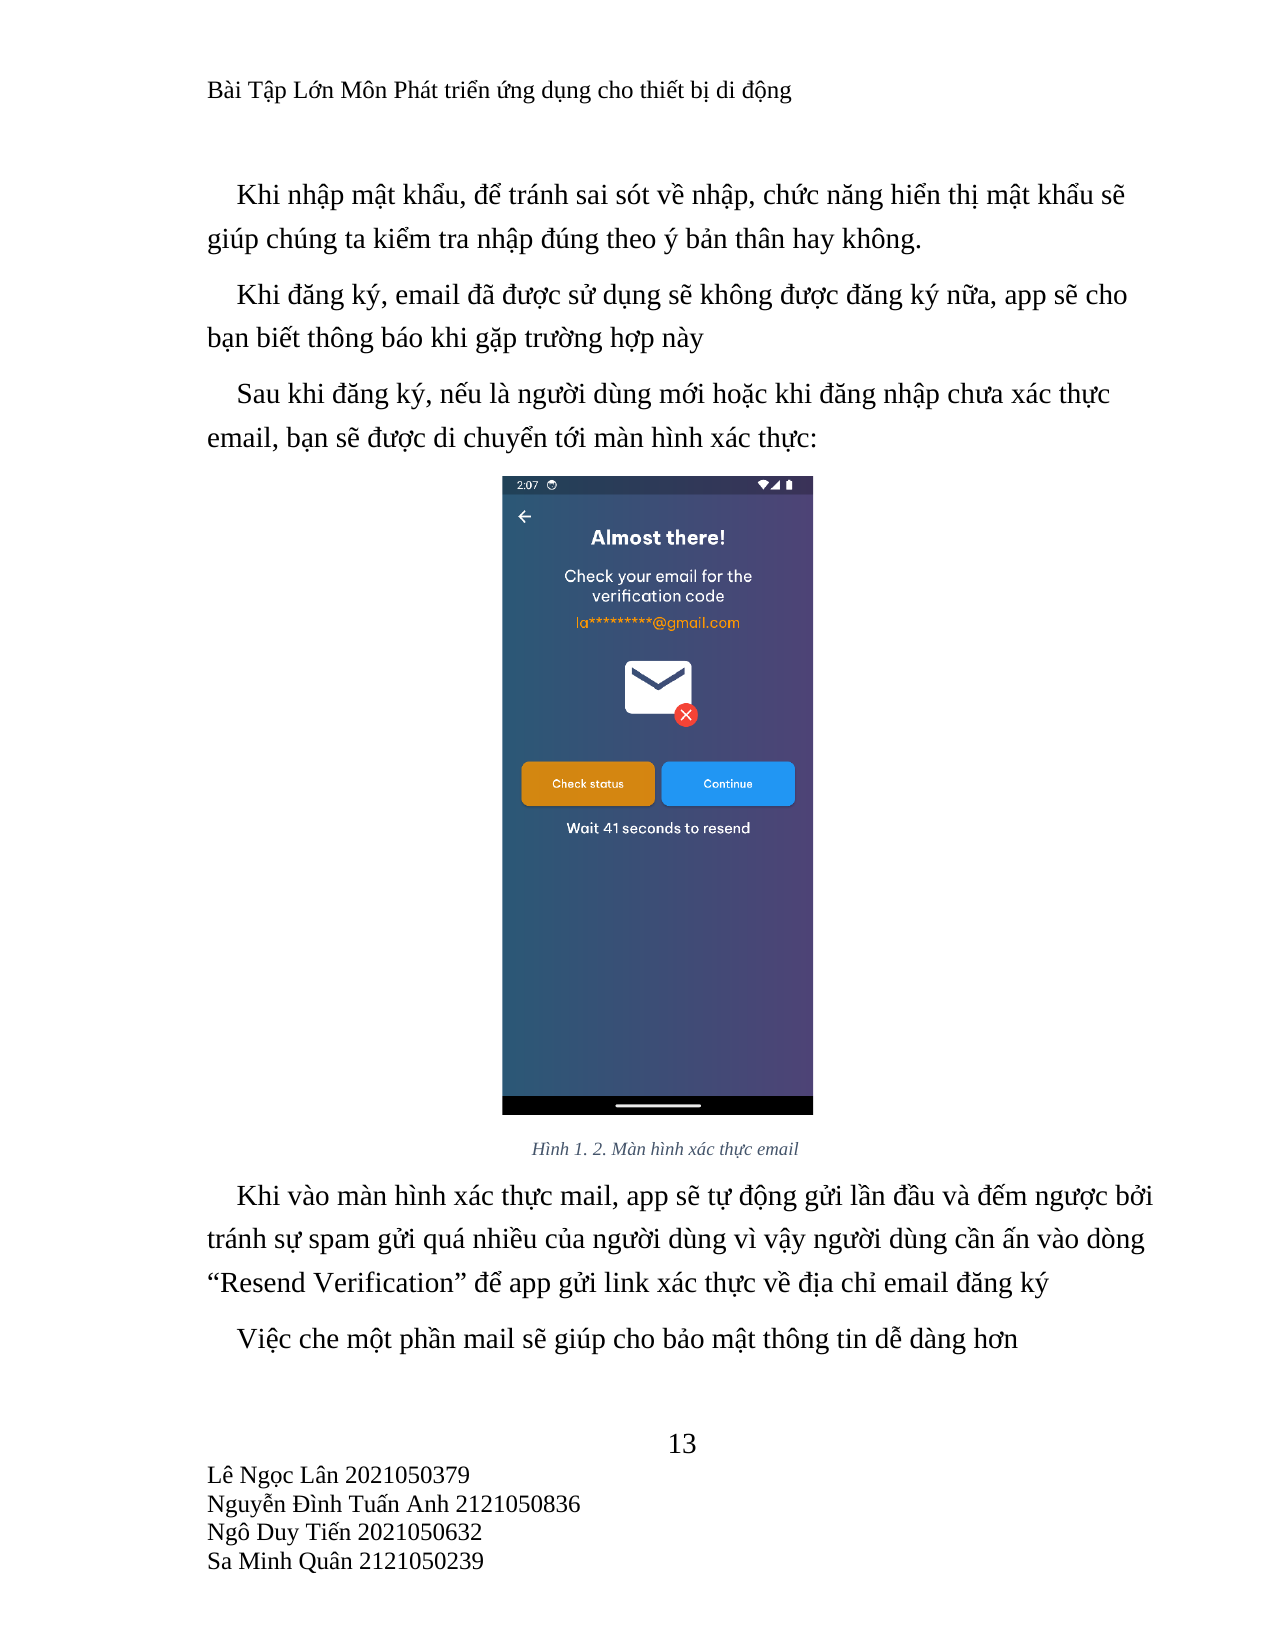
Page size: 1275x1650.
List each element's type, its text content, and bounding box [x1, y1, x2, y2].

picture [502, 476, 814, 1115]
text Khi vào màn hình xác thực mail, app sẽ tự động gửi lần đầu và đếm ngược bởi tránh sự spam gửi quá nhiều của người dùng vì vậy người dùng cần ấn vào dòng “Resend Verification” để app gửi link xác thực về địa chỉ email đăng ký [207, 1178, 1157, 1298]
text Khi nhập mật khẩu, để tránh sai sót về nhập, chức năng hiển thị mật khẩu sẽ giúp chúng ta kiểm tra nhập đúng theo ý bản thân hay không. [207, 177, 1157, 254]
text Sau khi đăng ký, nếu là người dùng mới hoặc khi đăng nhập chưa xác thực email, bạn sẽ được di chuyển tới màn hình xác thực: [207, 376, 1157, 453]
text Việc che một phần mail sẽ giúp cho bảo mật thông tin dễ dàng hơn [207, 1321, 1157, 1354]
text Khi đăng ký, email đã được sử dụng sẽ không được đăng ký nữa, app sẽ cho bạn biết thông báo khi gặp trường hợp này [207, 277, 1157, 354]
